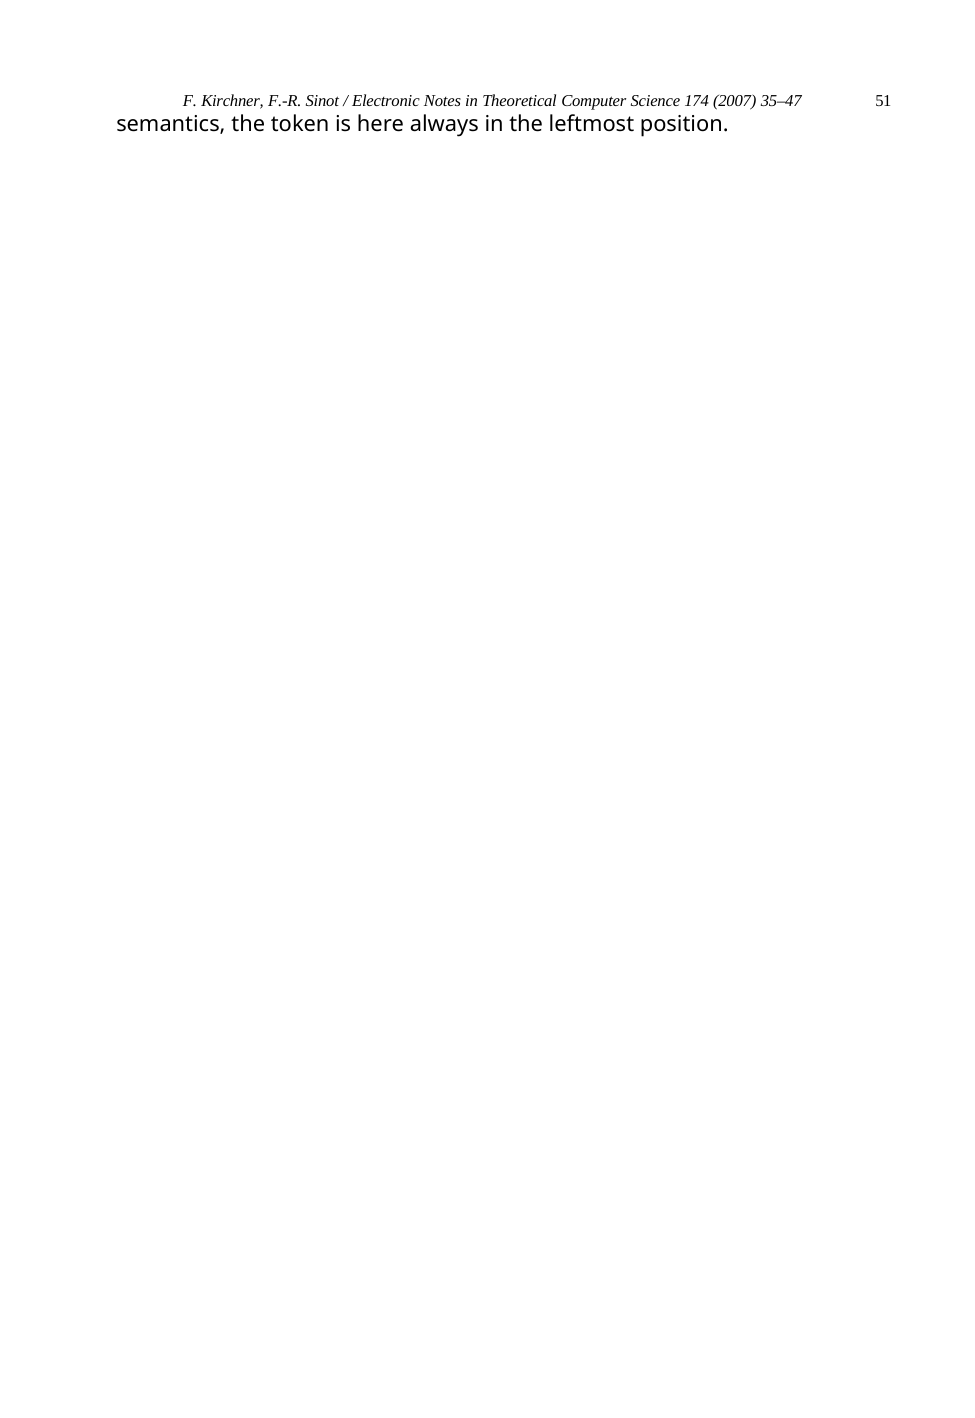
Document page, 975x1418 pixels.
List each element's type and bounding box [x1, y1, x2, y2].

list [95, 110, 893, 137]
